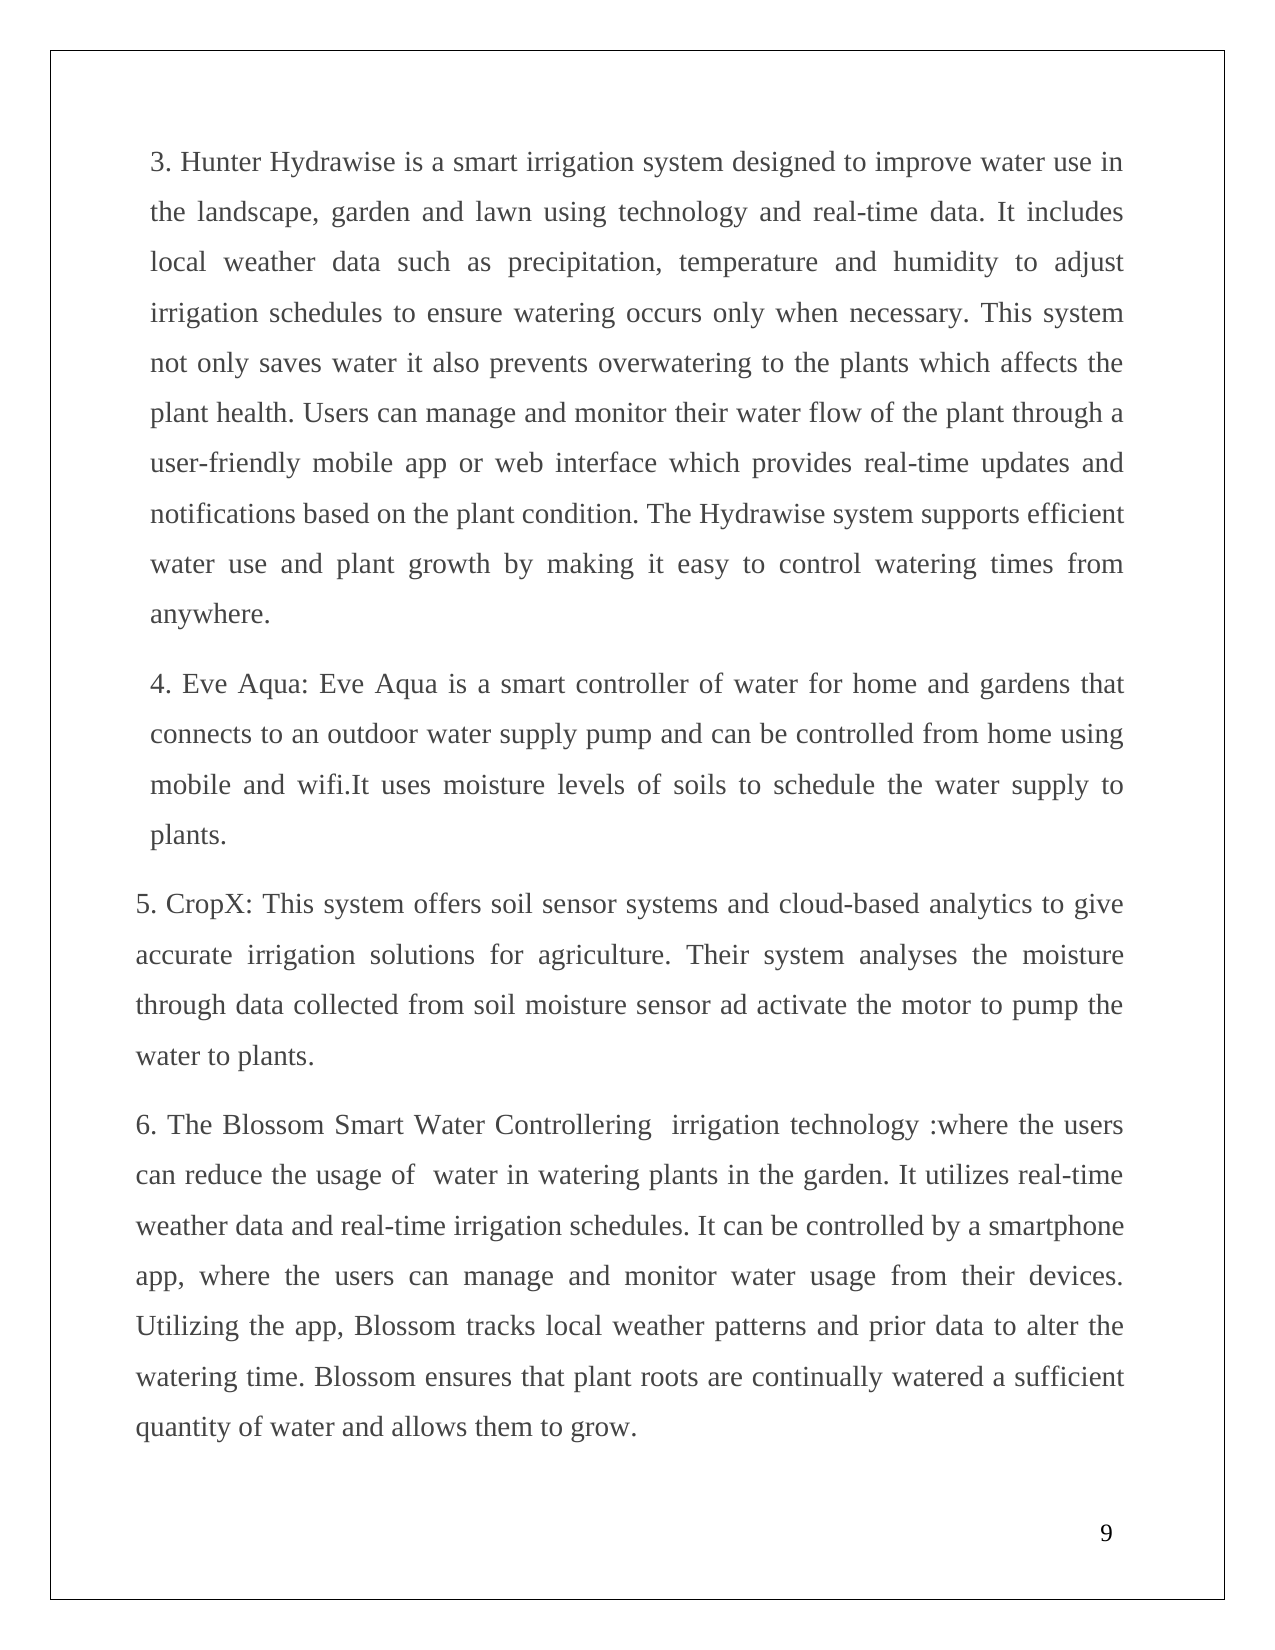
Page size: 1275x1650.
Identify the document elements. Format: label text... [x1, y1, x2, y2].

text 5. CropX: This system offers soil sensor systems and cloud-based analytics to give accurate irrigation solutions for agriculture. Their system analyses the moisture through data collected from soil moisture sensor ad activate the motor to pump the water to plants. [135, 887, 1125, 1071]
text 4. Eve Aqua: Eve Aqua is a smart controller of water for home and gardens that connects to an outdoor water supply pump and can be controlled from home using mobile and wifi.It uses moisture levels of soils to schedule the water supply to plants. [150, 666, 1125, 851]
text 3. Hunter Hydrawise is a smart irrigation system designed to improve water use in the landscape, garden and lawn using technology and real-time data. It includes local weather data such as precipitation, temperature and humidity to adjust irrigation schedules to ensure watering occurs only when necessary. This system not only saves water it also prevents overwatering to the plants which affects the plant health. Users can manage and monitor their water flow of the plant through a user-friendly mobile app or web interface which provides real-time updates and notifications based on the plant condition. The Hydrawise system supports efficient water use and plant growth by making it easy to control watering times from anywhere. [150, 144, 1125, 630]
text 6. The Blossom Smart Water Controllering irrigation technology :where the users can reduce the usage of water in watering plants in the garden. It utilizes real-time weather data and real-time irrigation schedules. It can be controlled by a smartphone app, where the users can manage and monitor water usage from their devices. Utilizing the app, Blossom tracks local weather patterns and prior data to alter the watering time. Blossom ensures that plant roots are continually watered a sufficient quantity of water and allows them to grow. [135, 1107, 1125, 1443]
